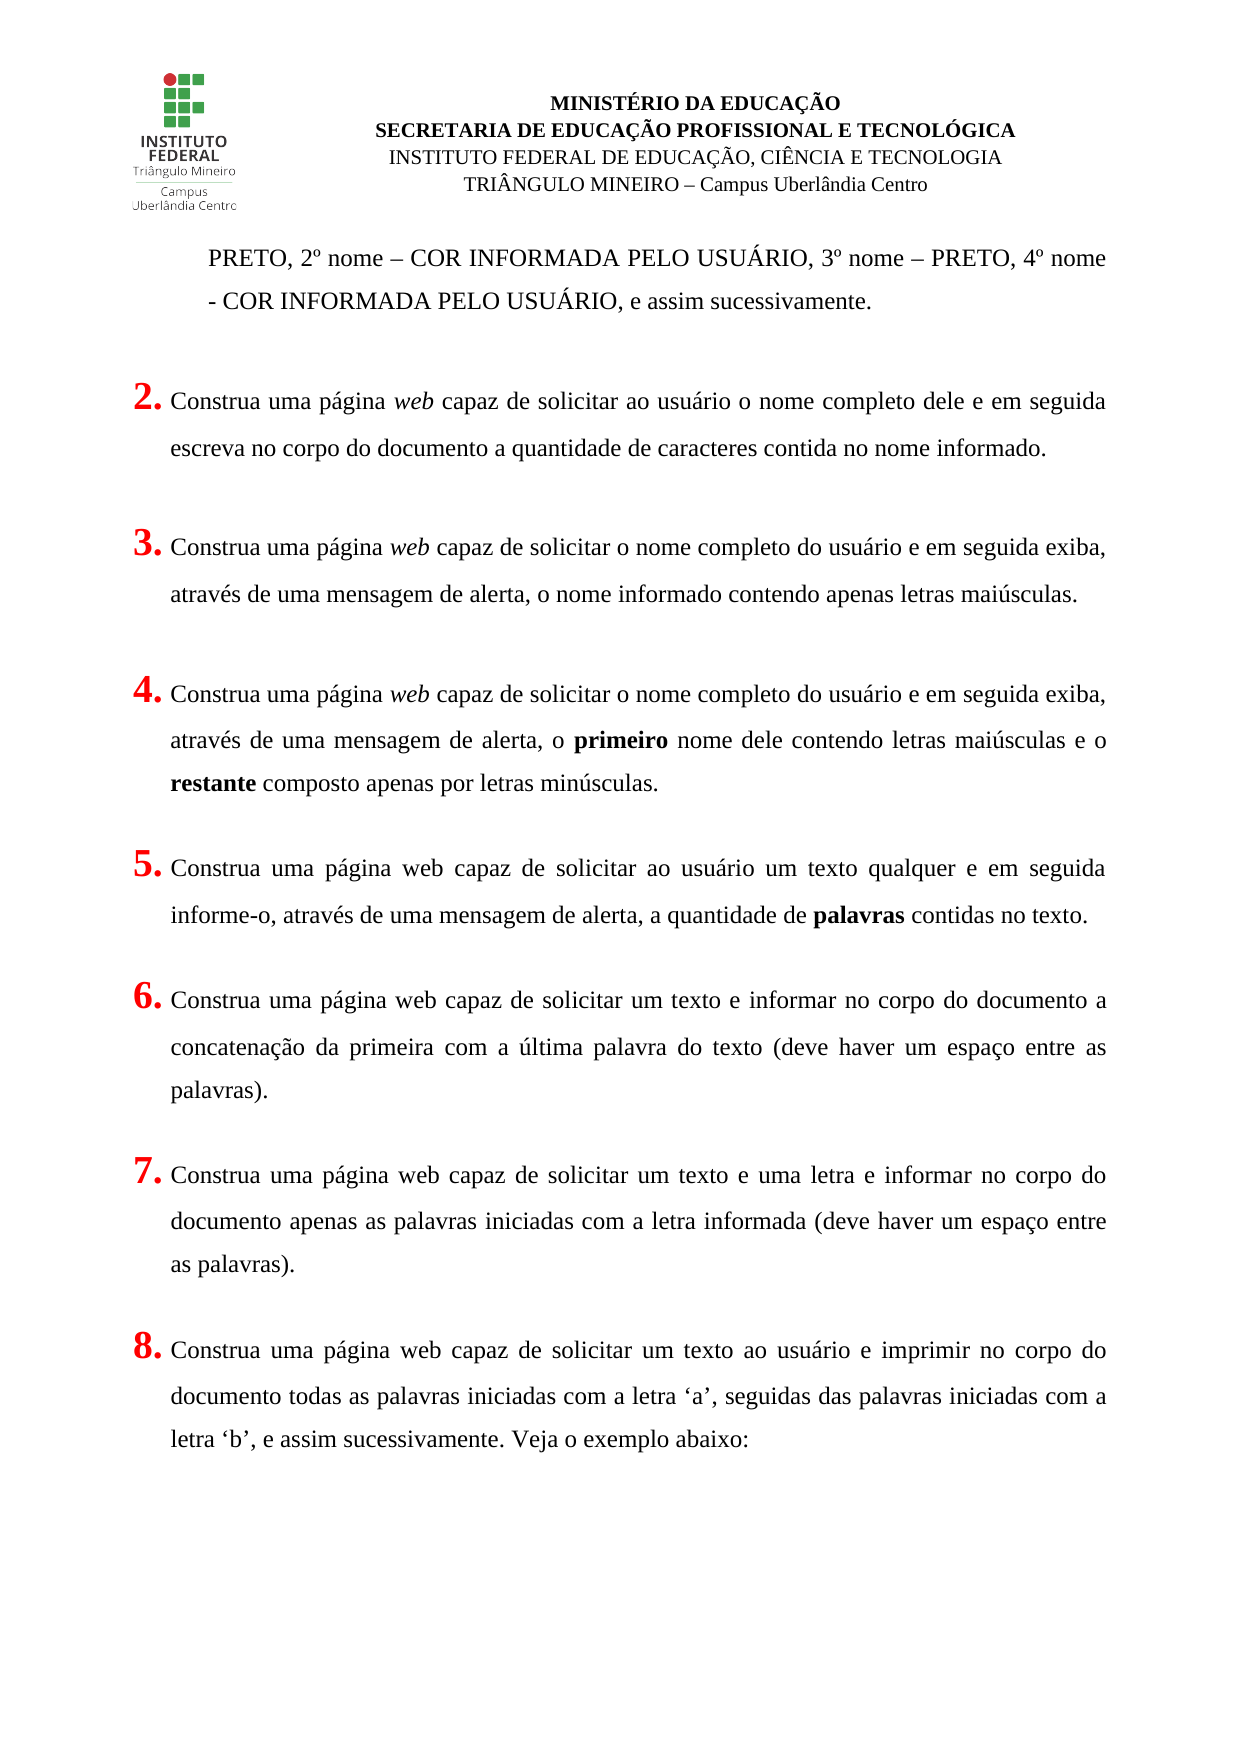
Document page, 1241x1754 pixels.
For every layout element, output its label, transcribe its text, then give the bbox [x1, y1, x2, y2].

list Construa uma página web capaz de solicitar um texto ao usuário e imprimir no corpo do documento todas as palavras iniciadas com a letra ‘a’, seguidas das palavras iniciadas com a letra ‘b’, e assim sucessivamente. Veja o exemplo abaixo: [133, 1321, 1107, 1453]
list Construa uma página web capaz de solicitar um texto e uma letra e informar no corpo do documento apenas as palavras iniciadas com a letra informada (deve haver um espaço entre as palavras). [133, 1147, 1107, 1278]
list Construa uma página web capaz de solicitar o nome completo do usuário e em seguida exiba, através de uma mensagem de alerta, o primeiro nome dele contendo letras maiúsculas e o restante composto apenas por letras minúsculas. [133, 665, 1107, 797]
list Construa uma página web capaz de solicitar um texto e informar no corpo do documento a concatenação da primeira com a última palavra do texto (deve haver um espaço entre as palavras). [133, 972, 1107, 1103]
picture [132, 73, 237, 210]
list Construa uma página web capaz de solicitar o nome completo do usuário e em seguida exiba, através de uma mensagem de alerta, o nome informado contendo apenas letras maiúsculas. [133, 519, 1107, 607]
list Construa uma página web capaz de solicitar ao usuário o nome completo dele e em seguida escreva no corpo do documento a quantidade de caracteres contida no nome informado. [133, 373, 1107, 461]
list Construa uma página web capaz de solicitar ao usuário um texto qualquer e em seguida informe-o, através de uma mensagem de alerta, a quantidade de palavras contidas no texto. [133, 840, 1107, 928]
